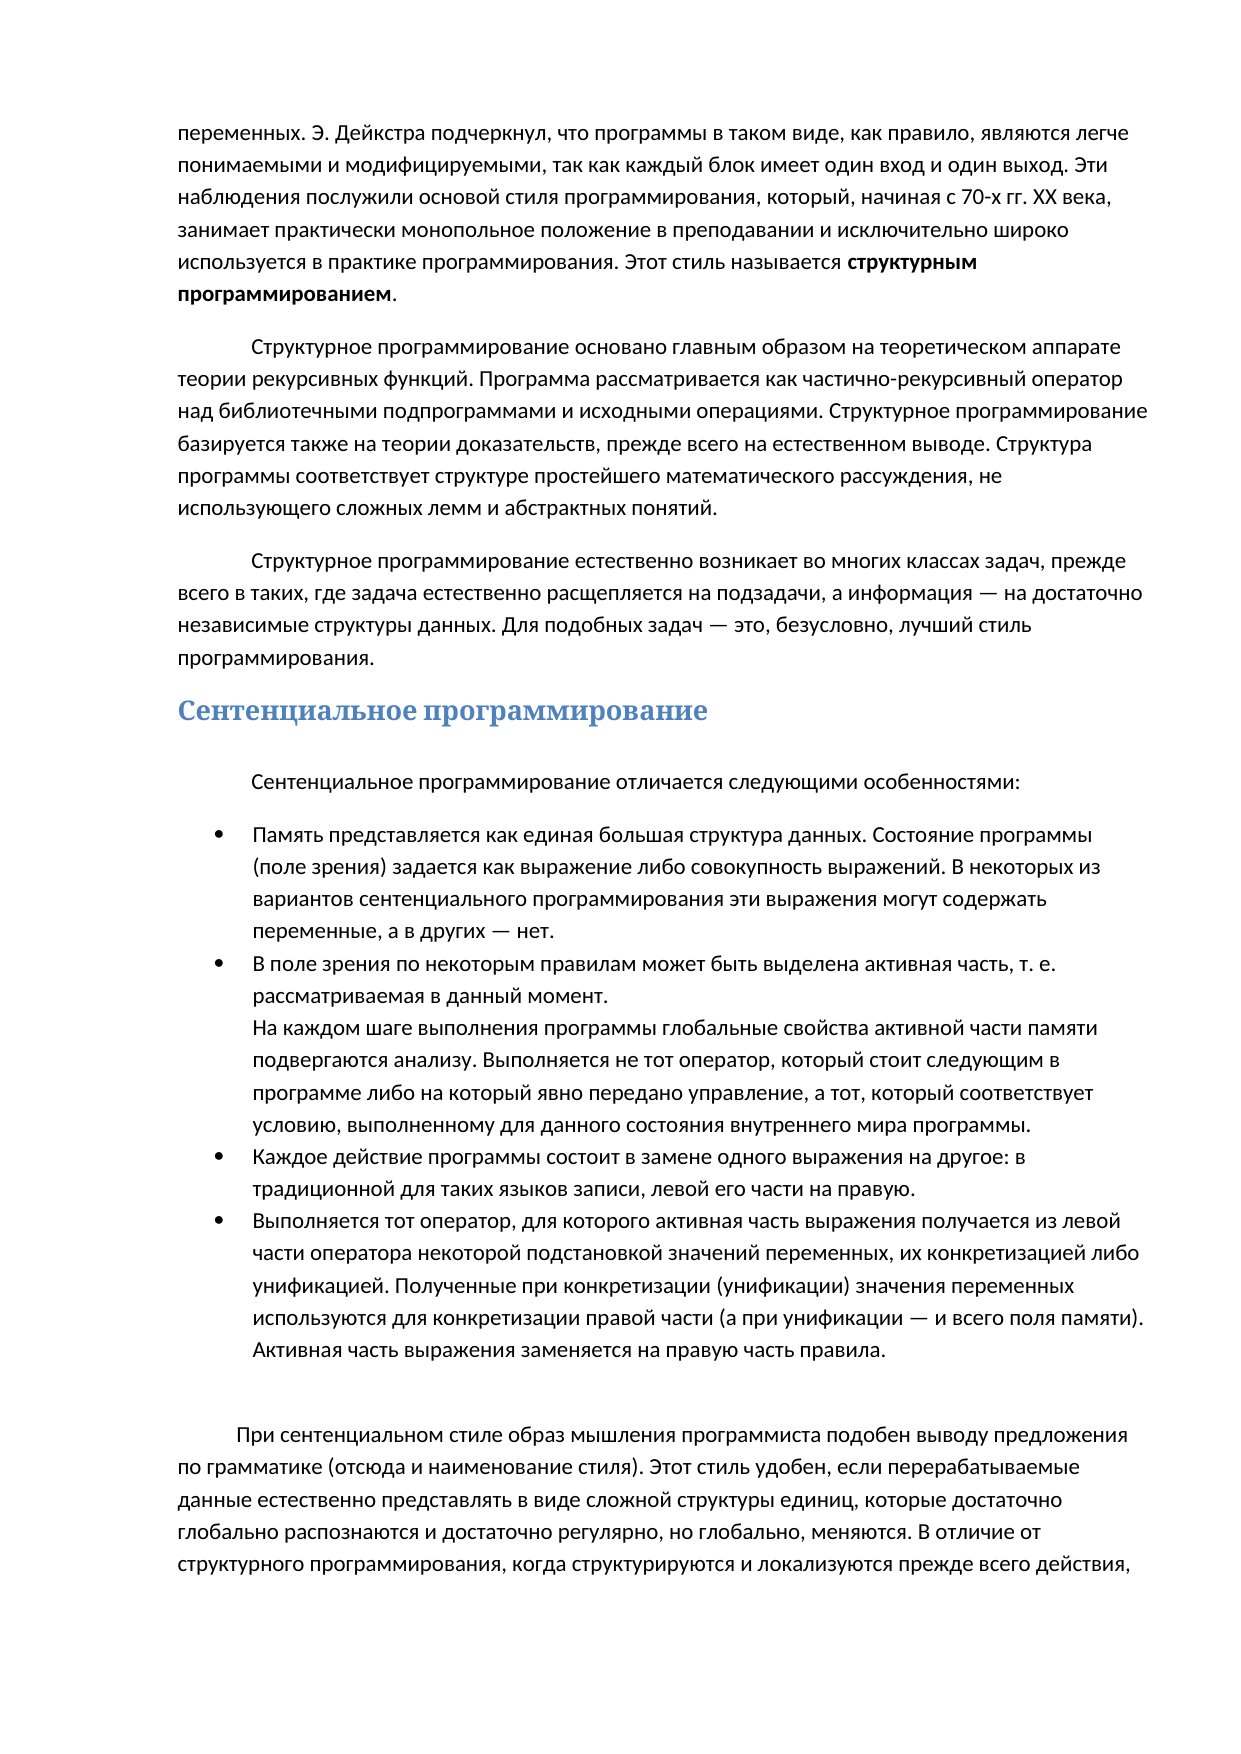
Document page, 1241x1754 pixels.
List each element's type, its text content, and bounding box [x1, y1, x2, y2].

text Сентенциальное программирование отличается следующими особенностями: [177, 767, 1152, 795]
subtitle Сентенциальное программирование [177, 696, 1152, 762]
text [177, 118, 1152, 307]
list В поле зрения по некоторым правилам может быть выделена активная часть, т. е. рассматриваемая в данный момент. [215, 949, 1152, 1009]
list На каждом шаге выполнения программы глобальные свойства активной части памяти подвергаются анализу. Выполняется не тот оператор, который стоит следующим в программе либо на который явно передано управление, а тот, который соответствует условию, выполненному для данного состояния внутреннего мира программы. [252, 1013, 1152, 1138]
list Выполняется тот оператор, для которого активная часть выражения получается из левой части оператора некоторой подстановкой значений переменных, их конкретизацией либо унификацией. Полученные при конкретизации (унификации) значения переменных используются для конкретизации правой части (а при унификации — и всего поля памяти). Активная часть выражения заменяется на правую часть правила. [215, 1206, 1152, 1363]
list Память представляется как единая большая структура данных. Состояние программы (поле зрения) задается как выражение либо совокупность выражений. В некоторых из вариантов сентенциального программирования эти выражения могут содержать переменные, а в других — нет. [215, 820, 1152, 945]
list Каждое действие программы состоит в замене одного выражения на другое: в традиционной для таких языков записи, левой его части на правую. [215, 1142, 1152, 1202]
text Структурное программирование основано главным образом на теоретическом аппарате теории рекурсивных функций. Программа рассматривается как частично-рекурсивный оператор над библиотечными подпрограммами и исходными операциями. Структурное программирование базируется также на теории доказательств, прежде всего на естественном выводе. Структура программы соответствует структуре простейшего математического рассуждения, не использующего сложных лемм и абстрактных понятий. [177, 332, 1152, 521]
text Структурное программирование естественно возникает во многих классах задач, прежде всего в таких, где задача естественно расщепляется на подзадачи, а информация — на достаточно независимые структуры данных. Для подобных задач — это, безусловно, лучший стиль программирования. [177, 546, 1152, 671]
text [177, 1420, 1152, 1577]
